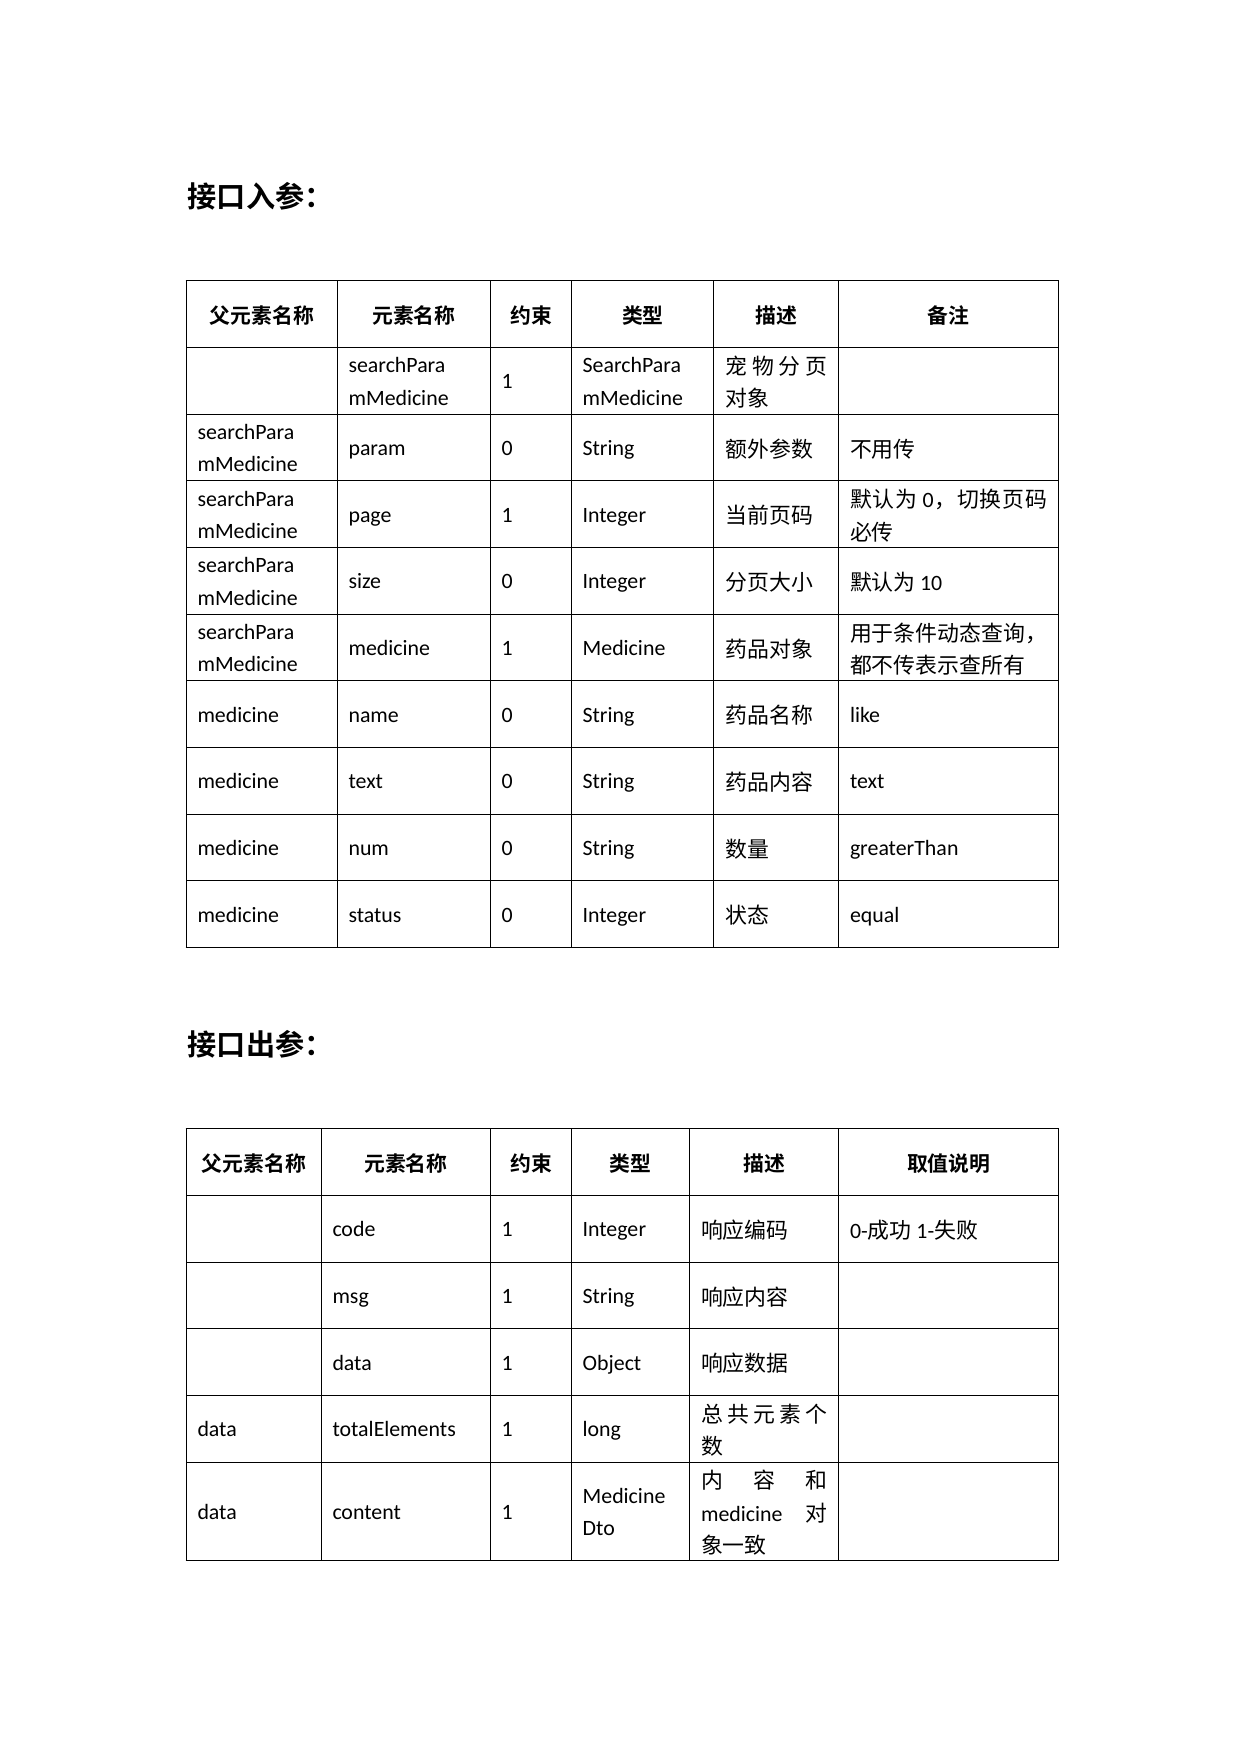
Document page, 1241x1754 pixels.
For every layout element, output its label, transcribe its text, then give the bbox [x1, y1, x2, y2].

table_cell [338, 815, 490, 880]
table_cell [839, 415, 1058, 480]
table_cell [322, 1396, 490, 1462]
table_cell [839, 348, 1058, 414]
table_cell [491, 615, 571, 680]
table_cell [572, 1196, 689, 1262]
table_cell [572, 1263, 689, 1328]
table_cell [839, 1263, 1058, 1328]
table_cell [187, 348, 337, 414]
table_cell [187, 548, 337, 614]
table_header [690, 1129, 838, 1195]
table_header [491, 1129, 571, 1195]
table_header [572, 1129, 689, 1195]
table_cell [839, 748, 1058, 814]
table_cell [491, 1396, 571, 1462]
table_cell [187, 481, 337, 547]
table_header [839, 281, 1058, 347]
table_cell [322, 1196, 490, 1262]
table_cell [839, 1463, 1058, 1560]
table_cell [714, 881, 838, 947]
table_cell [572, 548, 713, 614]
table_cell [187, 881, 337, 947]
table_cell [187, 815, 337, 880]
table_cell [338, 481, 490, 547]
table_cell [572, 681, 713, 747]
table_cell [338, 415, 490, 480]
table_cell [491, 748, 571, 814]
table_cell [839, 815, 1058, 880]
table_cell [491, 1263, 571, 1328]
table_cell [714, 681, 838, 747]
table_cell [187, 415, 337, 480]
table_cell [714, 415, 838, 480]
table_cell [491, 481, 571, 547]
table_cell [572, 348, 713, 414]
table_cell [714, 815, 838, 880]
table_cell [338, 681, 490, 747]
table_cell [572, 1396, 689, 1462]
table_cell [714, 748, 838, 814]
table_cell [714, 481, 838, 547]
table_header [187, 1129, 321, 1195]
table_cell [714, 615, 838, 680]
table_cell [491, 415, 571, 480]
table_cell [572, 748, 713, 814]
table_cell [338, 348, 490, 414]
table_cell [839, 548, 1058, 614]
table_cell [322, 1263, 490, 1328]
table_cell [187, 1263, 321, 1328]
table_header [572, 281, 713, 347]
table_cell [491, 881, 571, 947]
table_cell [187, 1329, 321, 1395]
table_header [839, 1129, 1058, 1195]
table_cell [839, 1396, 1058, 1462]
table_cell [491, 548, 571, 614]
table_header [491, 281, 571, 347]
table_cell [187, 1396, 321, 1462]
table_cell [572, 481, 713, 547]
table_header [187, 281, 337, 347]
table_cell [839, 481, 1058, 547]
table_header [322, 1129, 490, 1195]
subtitle 接口出参： [187, 1010, 1053, 1075]
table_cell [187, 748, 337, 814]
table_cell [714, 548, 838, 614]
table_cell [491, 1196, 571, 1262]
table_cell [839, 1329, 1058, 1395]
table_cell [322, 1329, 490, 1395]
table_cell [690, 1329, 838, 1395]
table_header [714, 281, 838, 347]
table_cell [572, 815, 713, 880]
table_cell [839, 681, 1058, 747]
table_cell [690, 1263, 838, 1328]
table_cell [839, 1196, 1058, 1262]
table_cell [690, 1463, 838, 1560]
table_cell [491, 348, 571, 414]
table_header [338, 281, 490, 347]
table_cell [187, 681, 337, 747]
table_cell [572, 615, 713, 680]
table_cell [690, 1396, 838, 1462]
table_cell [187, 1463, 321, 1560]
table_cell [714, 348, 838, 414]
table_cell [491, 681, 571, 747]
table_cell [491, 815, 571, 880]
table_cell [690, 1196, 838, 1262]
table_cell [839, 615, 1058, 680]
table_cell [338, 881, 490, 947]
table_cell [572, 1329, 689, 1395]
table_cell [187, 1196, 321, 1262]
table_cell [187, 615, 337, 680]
subtitle 接口入参： [187, 162, 1053, 227]
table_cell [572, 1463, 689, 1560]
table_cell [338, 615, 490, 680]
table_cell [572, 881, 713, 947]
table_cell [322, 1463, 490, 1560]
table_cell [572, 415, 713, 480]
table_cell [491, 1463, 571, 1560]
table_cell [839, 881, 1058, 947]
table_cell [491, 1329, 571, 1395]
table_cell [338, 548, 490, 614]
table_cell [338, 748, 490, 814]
